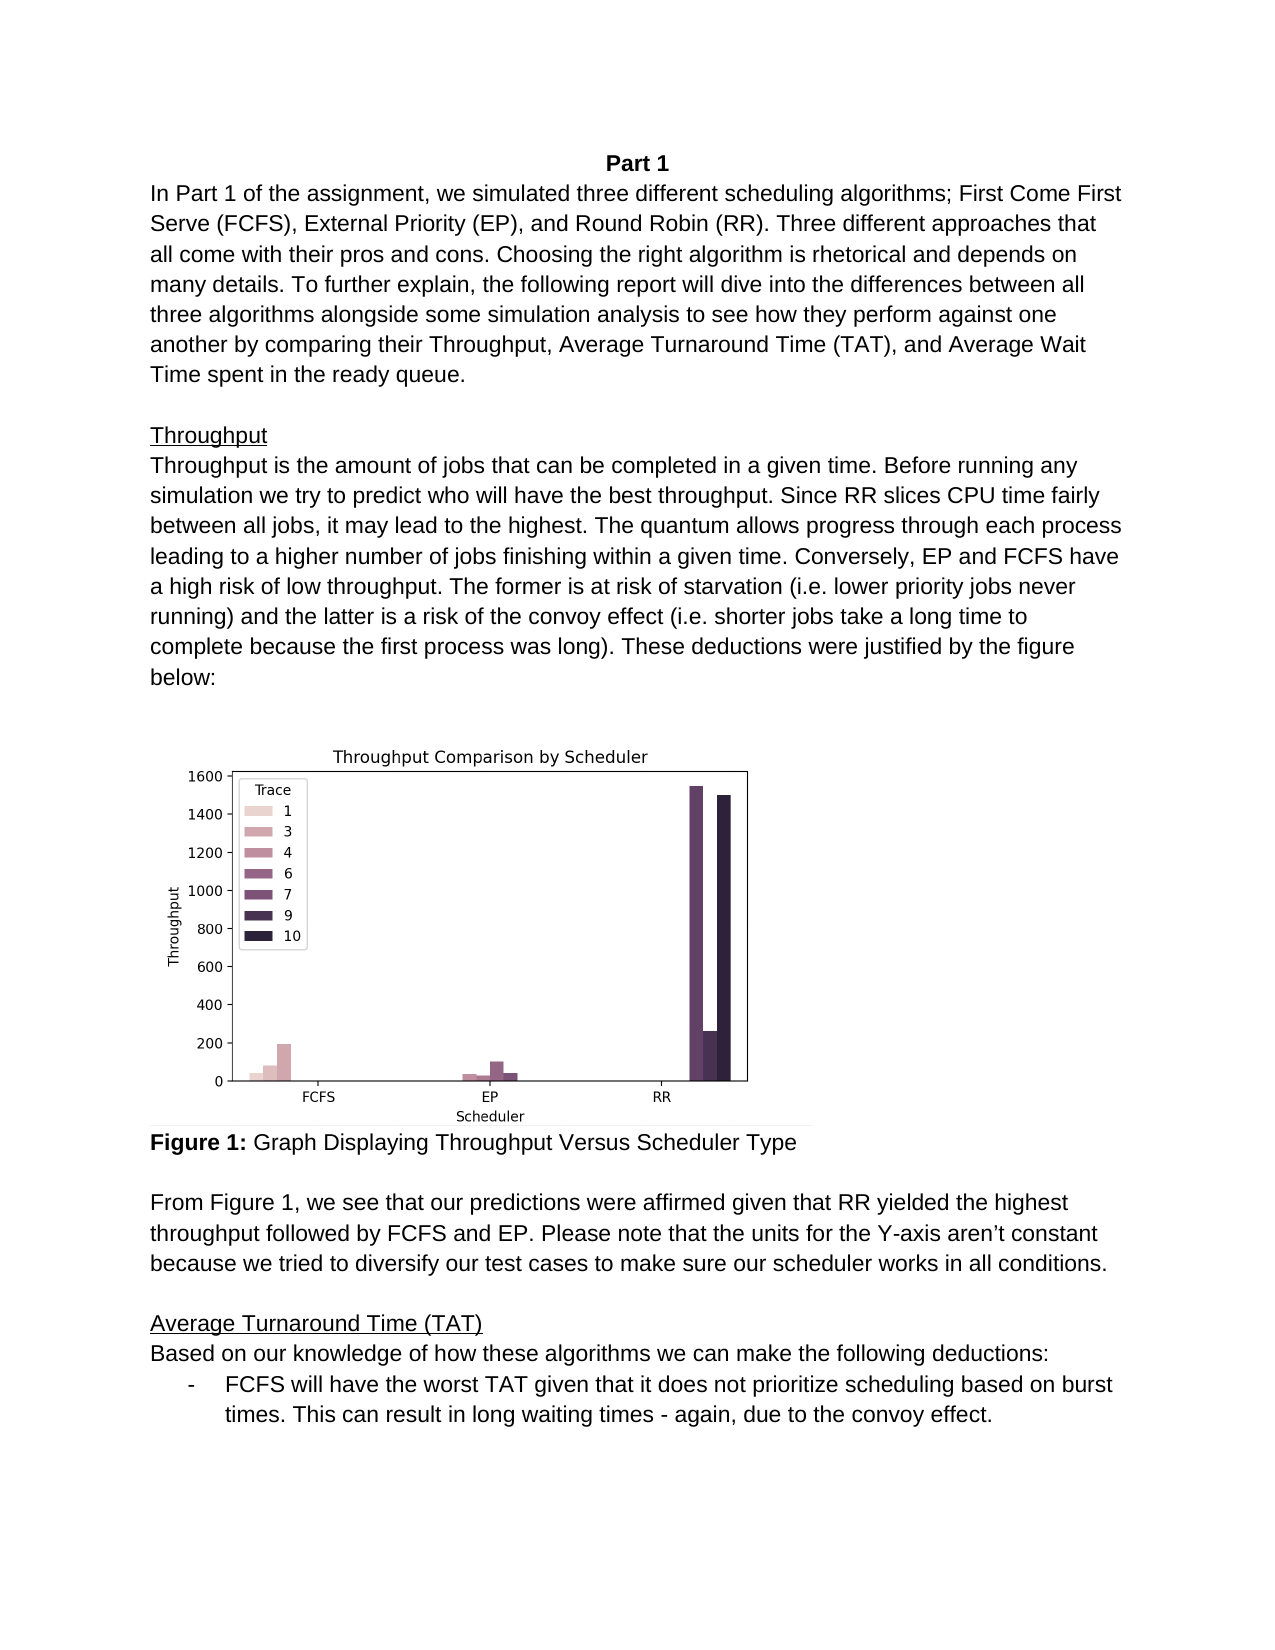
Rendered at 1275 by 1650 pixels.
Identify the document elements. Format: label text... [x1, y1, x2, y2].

text Figure 1: Graph Displaying Throughput Versus Scheduler Type [150, 1129, 1125, 1155]
text In Part 1 of the assignment, we simulated three different scheduling algorithms; First Come First Serve (FCFS), External Priority (EP), and Round Robin (RR). Three different approaches that all come with their pros and cons. Choosing the right algorithm is rhetorical and depends on many details. To further explain, the following report will dive into the differences between all three algorithms alongside some simulation analysis to see how they perform against one another by comparing their Throughput, Average Turnaround Time (TAT), and Average Wait Time spent in the ready queue. [150, 180, 1125, 388]
text Throughput [150, 422, 1125, 448]
text Average Turnaround Time (TAT) [150, 1310, 1125, 1337]
text Throughput is the amount of jobs that can be completed in a given time. Before running any simulation we try to predict who will have the best throughput. Since RR slices CPU time fairly between all jobs, it may lead to the highest. The quantum allows progress through each process leading to a higher number of jobs finishing within a given time. Conversely, EP and FCFS have a high risk of low throughput. The former is at risk of starvation (i.e. lower priority jobs never running) and the latter is a risk of the convoy effect (i.e. shorter jobs take a long time to complete because the first process was long). These deductions were justified by the figure below: [150, 452, 1125, 690]
list FCFS will have the worst TAT given that it does not prioritize scheduling based on burst times. This can result in long waiting times - again, due to the convoy effect. [187, 1371, 1125, 1427]
text Part 1 [150, 150, 1125, 176]
picture [150, 723, 814, 1126]
text Based on our knowledge of how these algorithms we can make the following deductions: [150, 1340, 1125, 1367]
text From Figure 1, we see that our predictions were affirmed given that RR yielded the highest throughput followed by FCFS and EP. Please note that the units for the Y-axis aren’t constant because we tried to diversify our test cases to make sure our scheduler works in all conditions. [150, 1189, 1125, 1276]
